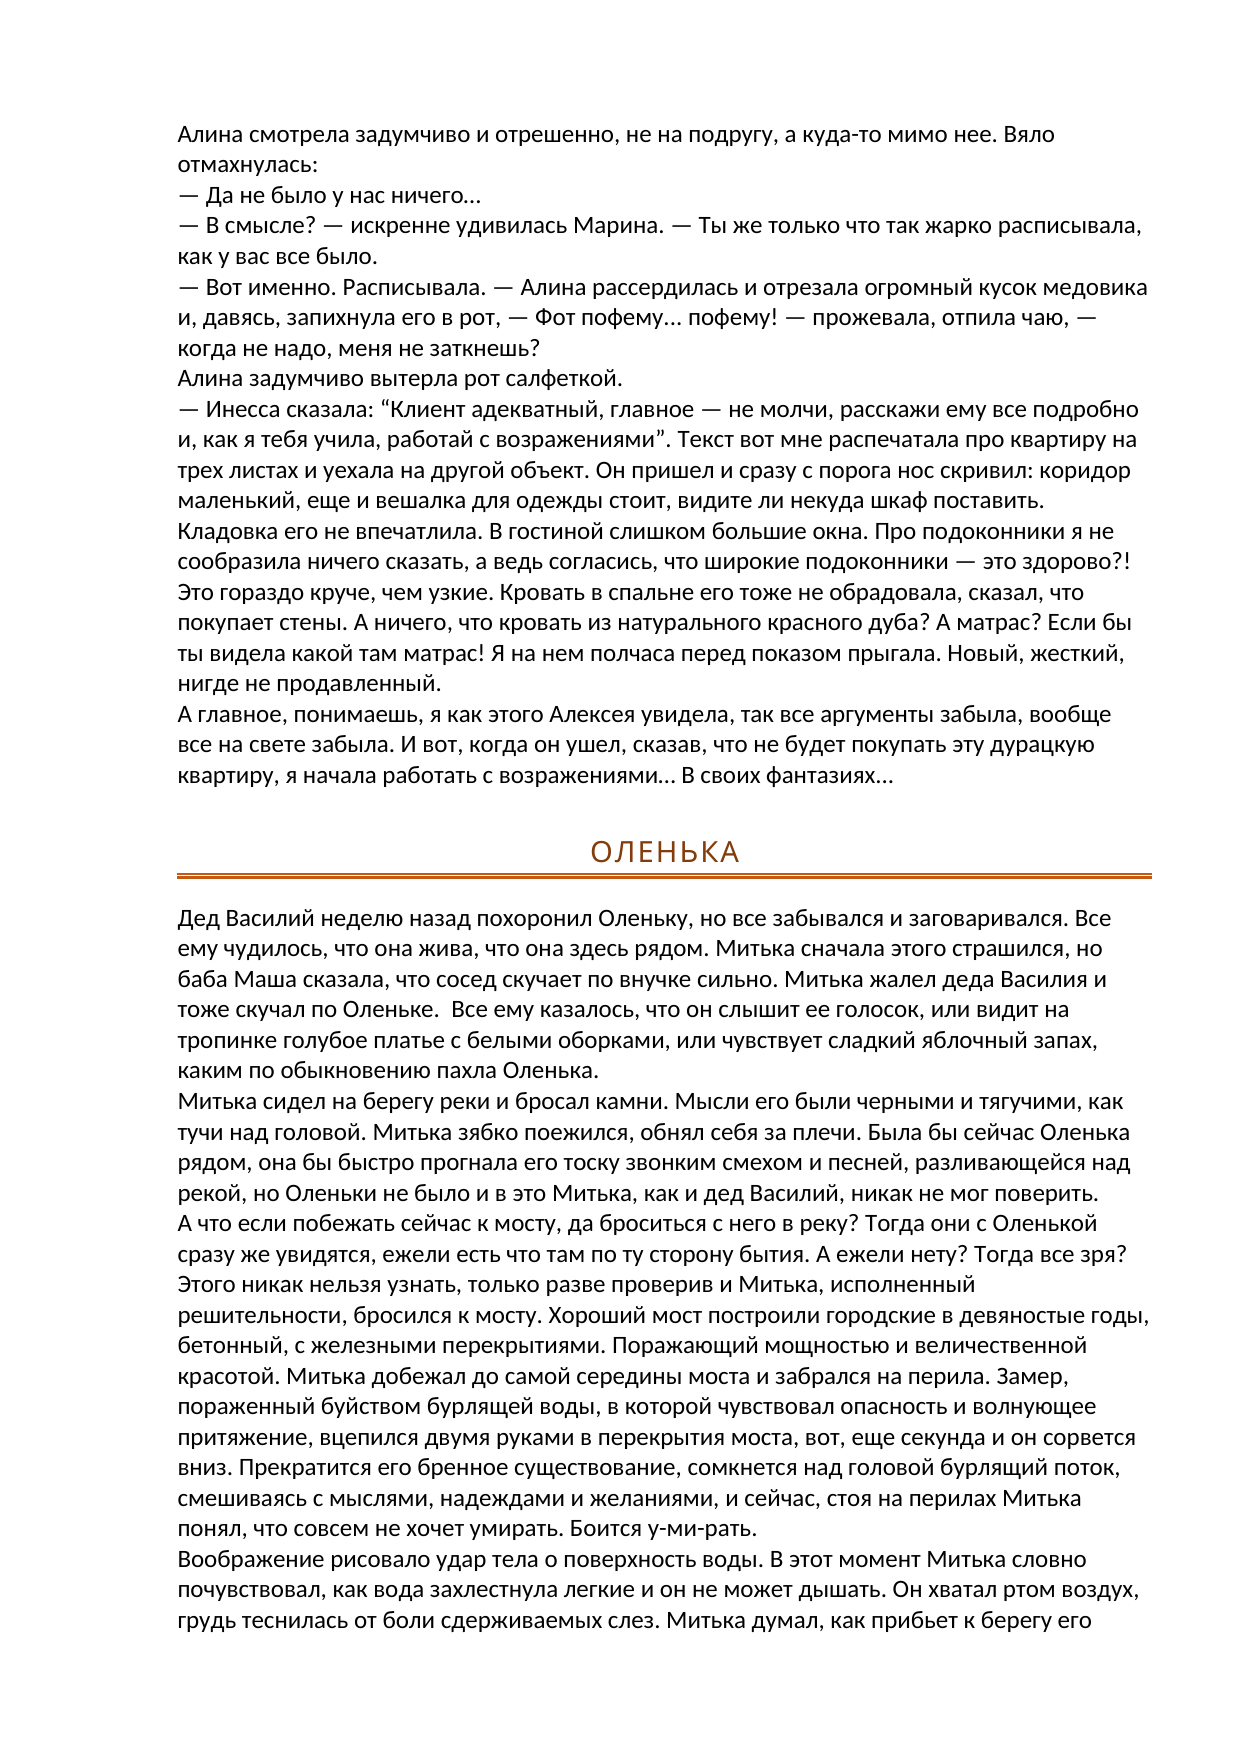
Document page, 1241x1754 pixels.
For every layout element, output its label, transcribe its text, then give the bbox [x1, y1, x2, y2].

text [177, 1543, 1152, 1634]
text А что если побежать сейчас к мосту, да броситься с него в реку? Тогда они с Оленькой сразу же увидятся, ежели есть что там по ту сторону бытия. А ежели нету? Тогда все зря? Этого никак нельзя узнать, только разве проверив и Митька, исполненный решительности, бросился к мосту. Хороший мост построили городские в девяностые годы, бетонный, с железными перекрытиями. Поражающий мощностью и величественной красотой. Митька добежал до самой середины моста и забрался на перила. Замер, пораженный буйством бурлящей воды, в которой чувствовал опасность и волнующее притяжение, вцепился двумя руками в перекрытия моста, вот, еще секунда и он сорвется вниз. Прекратится его бренное существование, сомкнется над головой бурлящий поток, смешиваясь с мыслями, надеждами и желаниями, и сейчас, стоя на перилах Митька понял, что совсем не хочет умирать. Боится у-ми-рать. [177, 1207, 1152, 1543]
subtitle Оленька [177, 831, 1152, 873]
text Митька сидел на берегу реки и бросал камни. Мысли его были черными и тягучими, как тучи над головой. Митька зябко поежился, обнял себя за плечи. Была бы сейчас Оленька рядом, она бы быстро прогнала его тоску звонким смехом и песней, разливающейся над рекой, но Оленьки не было и в это Митька, как и дед Василий, никак не мог поверить. [177, 1085, 1152, 1207]
text Дед Василий неделю назад похоронил Оленьку, но все забывался и заговаривался. Все ему чудилось, что она жива, что она здесь рядом. Митька сначала этого страшился, но баба Маша сказала, что сосед скучает по внучке сильно. Митька жалел деда Василия и тоже скучал по Оленьке. Все ему казалось, что он слышит ее голосок, или видит на тропинке голубое платье с белыми оборками, или чувствует сладкий яблочный запах, каким по обыкновению пахла Оленька. [177, 902, 1152, 1085]
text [177, 118, 1152, 789]
